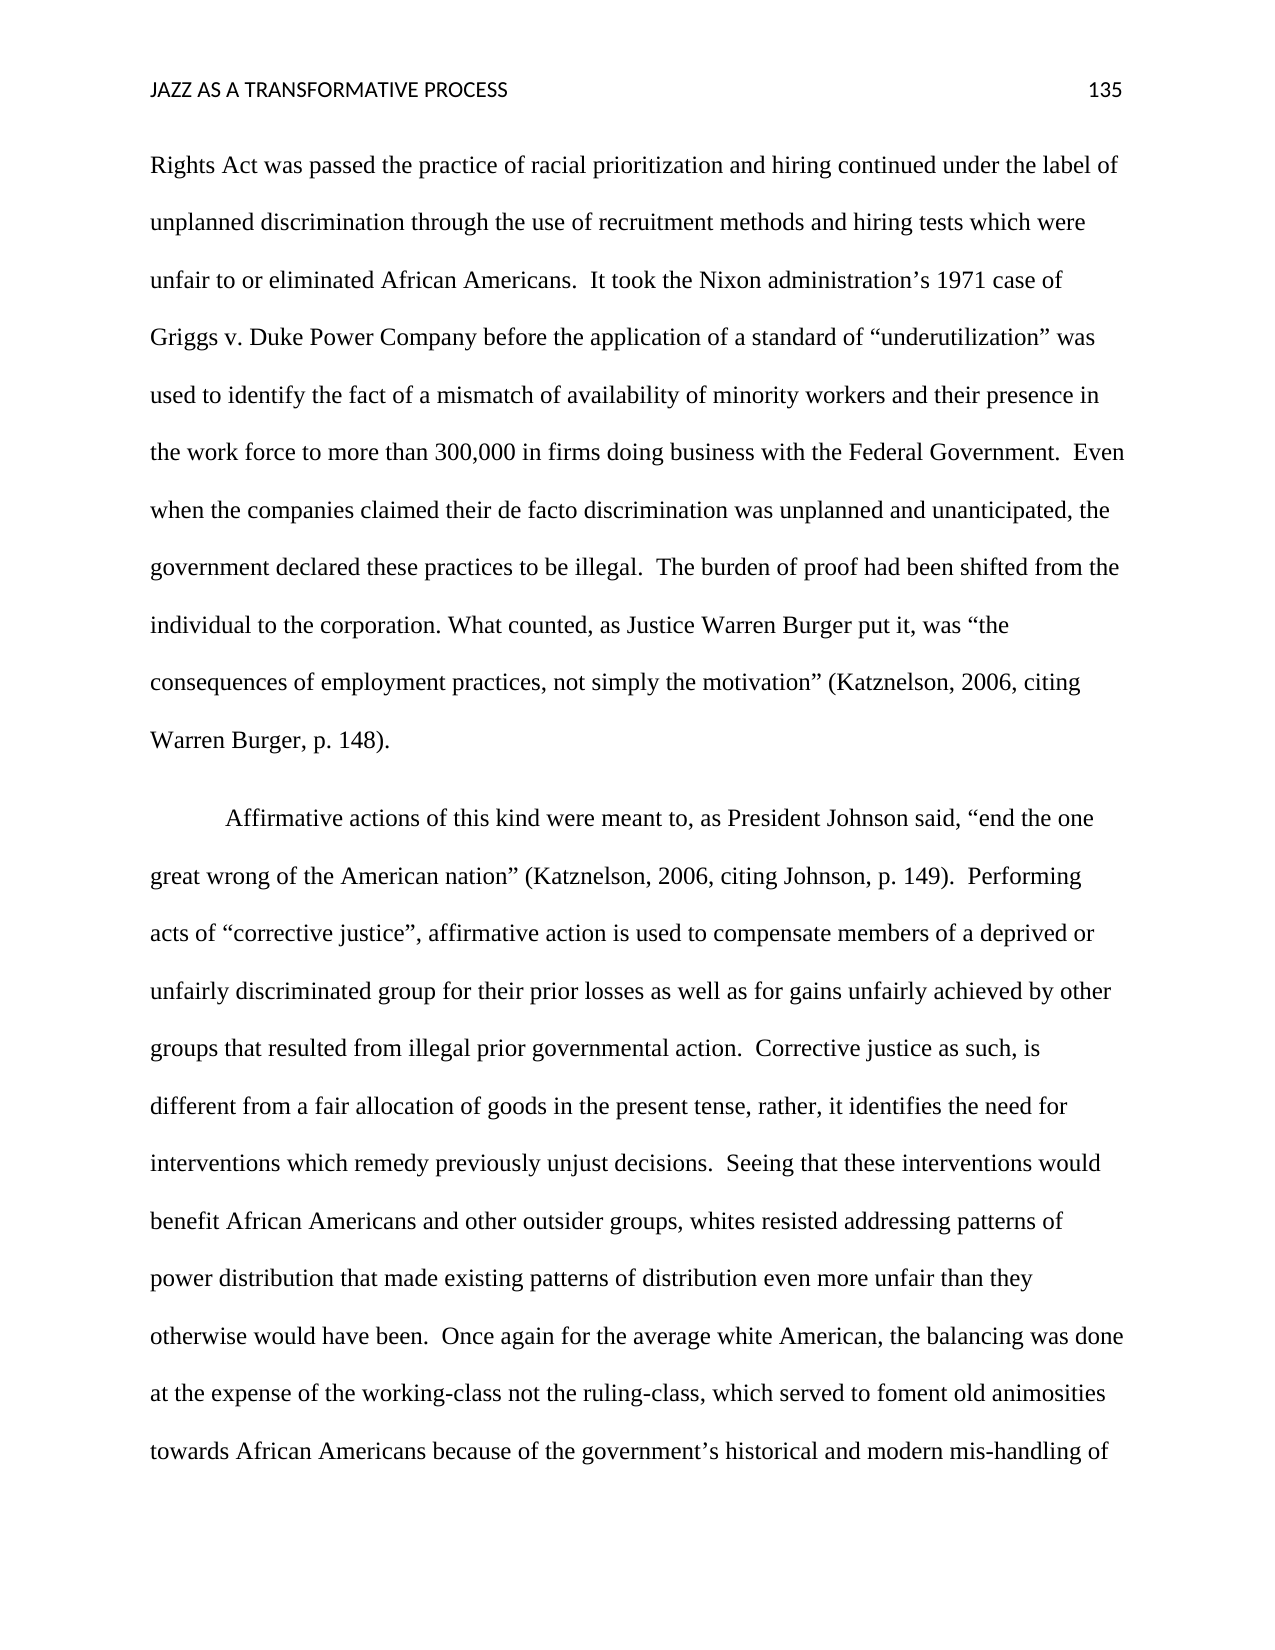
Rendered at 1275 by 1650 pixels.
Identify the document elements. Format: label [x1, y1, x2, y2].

text [150, 150, 1125, 754]
text [150, 803, 1125, 1464]
